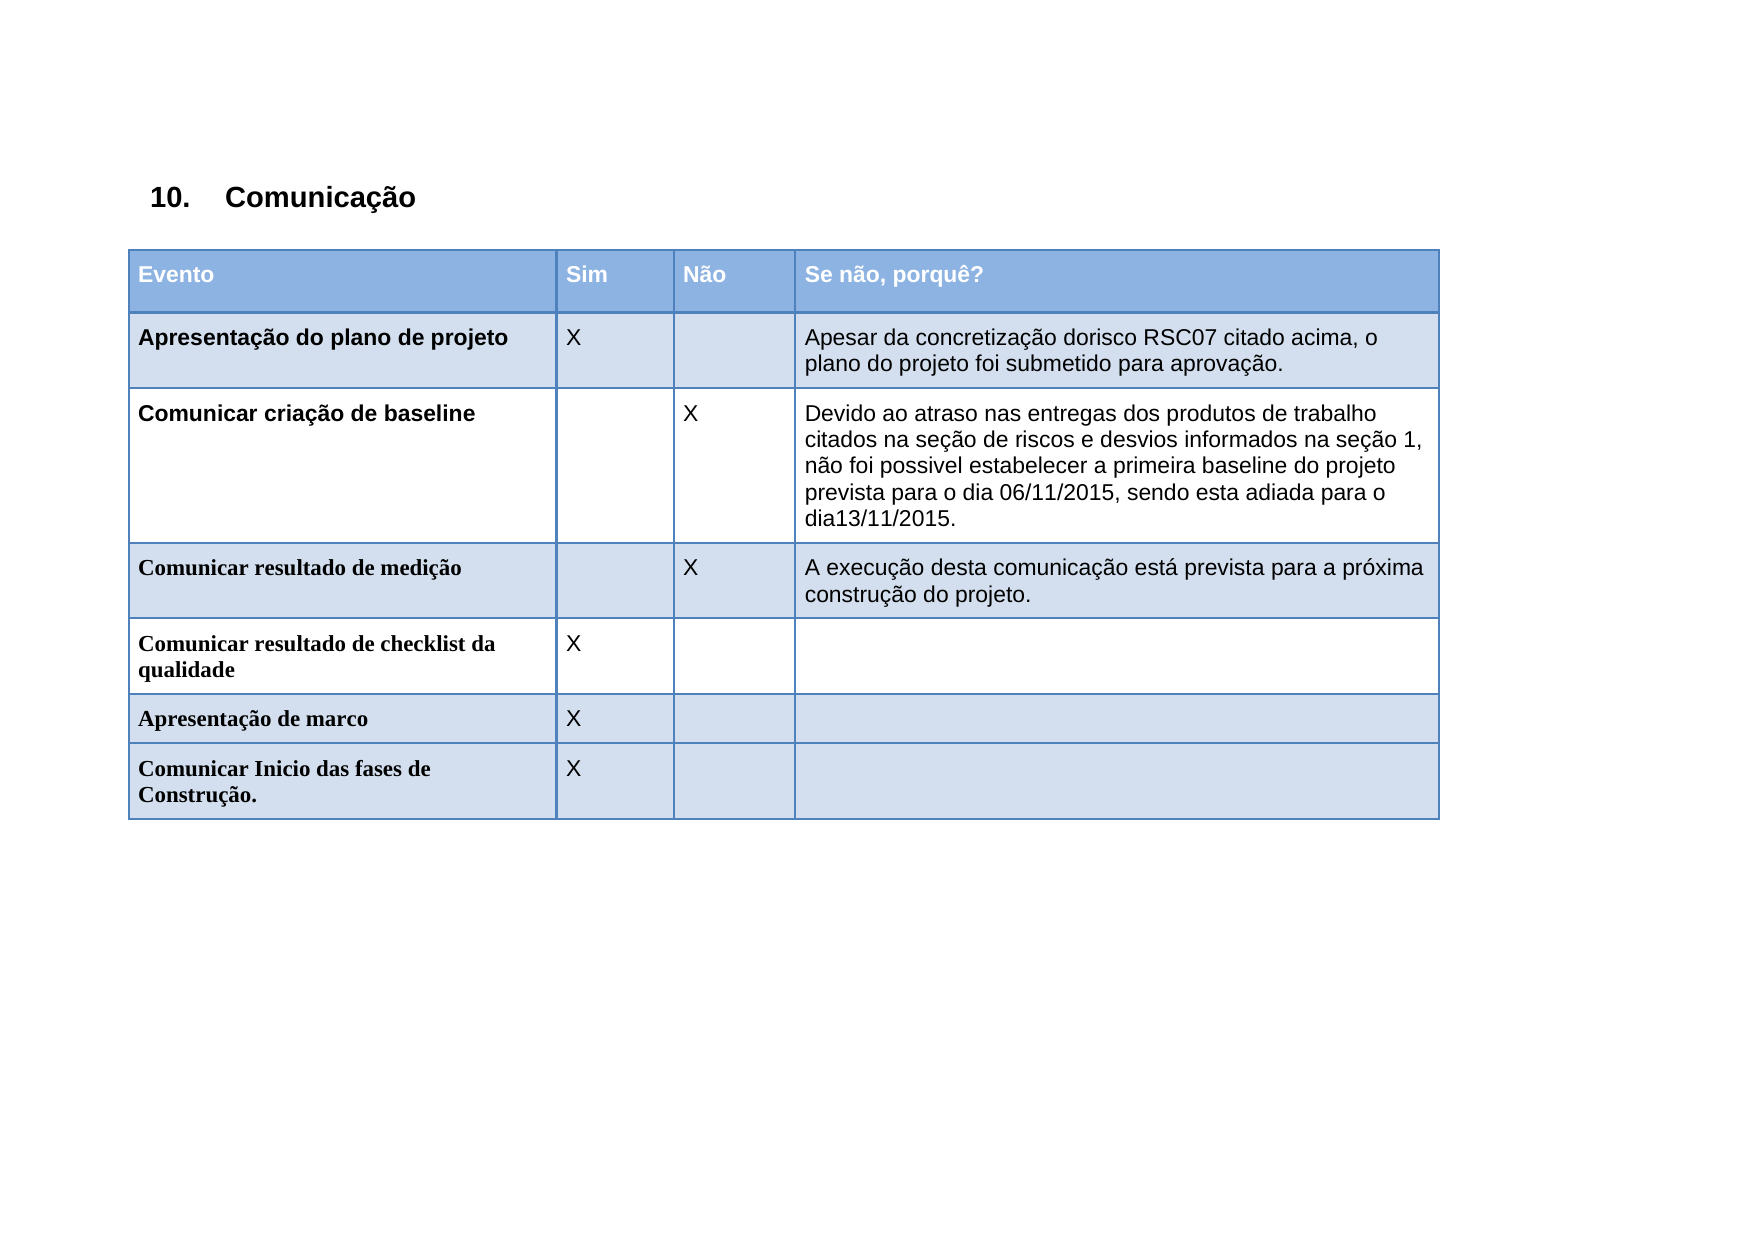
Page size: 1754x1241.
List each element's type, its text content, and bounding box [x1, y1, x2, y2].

table_cell A execução desta comunicação está prevista para a próxima construção do projeto. [796, 544, 1438, 617]
table_header Sim [558, 251, 673, 311]
table_cell [796, 619, 1438, 693]
table_cell X [558, 695, 673, 742]
table_cell Apresentação de marco [130, 695, 555, 742]
table_cell X [558, 744, 673, 818]
table_cell [675, 314, 794, 387]
table_cell Comunicar Inicio das fases de Construção. [130, 744, 555, 818]
table_cell Comunicar criação de baseline [130, 389, 555, 542]
table_cell Comunicar resultado de medição [130, 544, 555, 617]
table_cell Apresentação do plano de projeto [130, 314, 555, 387]
table_cell Devido ao atraso nas entregas dos produtos de trabalho citados na seção de riscos e desvios informados na seção 1, não foi possivel estabelecer a primeira baseline do projeto prevista para o dia 06/11/2015, sendo esta adiada para o dia13/11/2015. [796, 389, 1438, 542]
table_cell [675, 695, 794, 742]
table_cell X [558, 314, 673, 387]
table_cell X [558, 619, 673, 693]
table_cell [796, 695, 1438, 742]
table_header Se não, porquê? [796, 251, 1438, 311]
text 10. Comunicação [150, 180, 1604, 214]
table_cell X [675, 544, 794, 617]
table_cell Comunicar resultado de checklist da qualidade [130, 619, 555, 693]
table_cell Apesar da concretização dorisco RSC07 citado acima, o plano do projeto foi submetido para aprovação. [796, 314, 1438, 387]
table_cell [675, 619, 794, 693]
table_header Não [675, 251, 794, 311]
table_header Evento [130, 251, 555, 311]
table_cell [558, 544, 673, 617]
table_cell X [675, 389, 794, 542]
table_cell [558, 389, 673, 542]
table_cell [796, 744, 1438, 818]
table_cell [675, 744, 794, 818]
